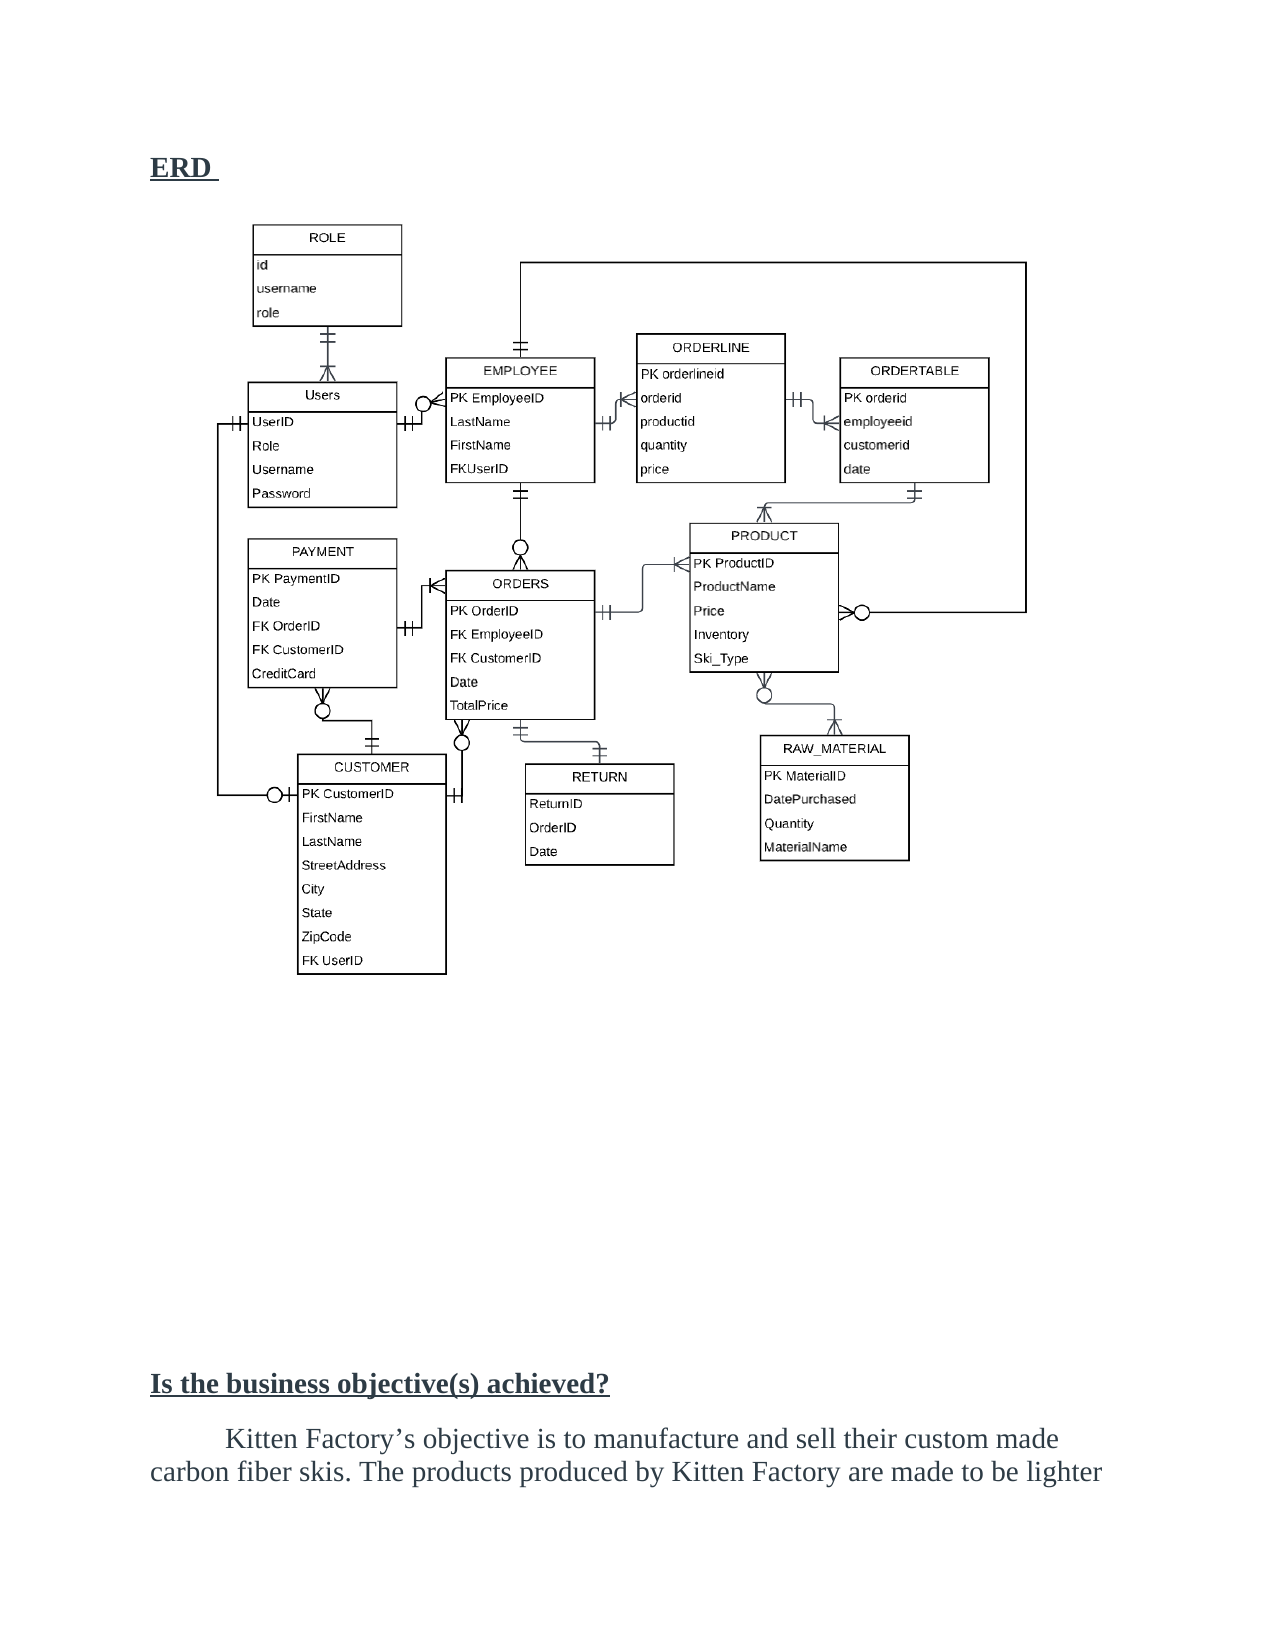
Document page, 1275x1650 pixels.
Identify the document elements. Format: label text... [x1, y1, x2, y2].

subtitle Is the business objective(s) achieved? [150, 1366, 1125, 1400]
subtitle ERD [150, 150, 1125, 183]
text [150, 1421, 1125, 1488]
picture [150, 204, 1106, 1003]
